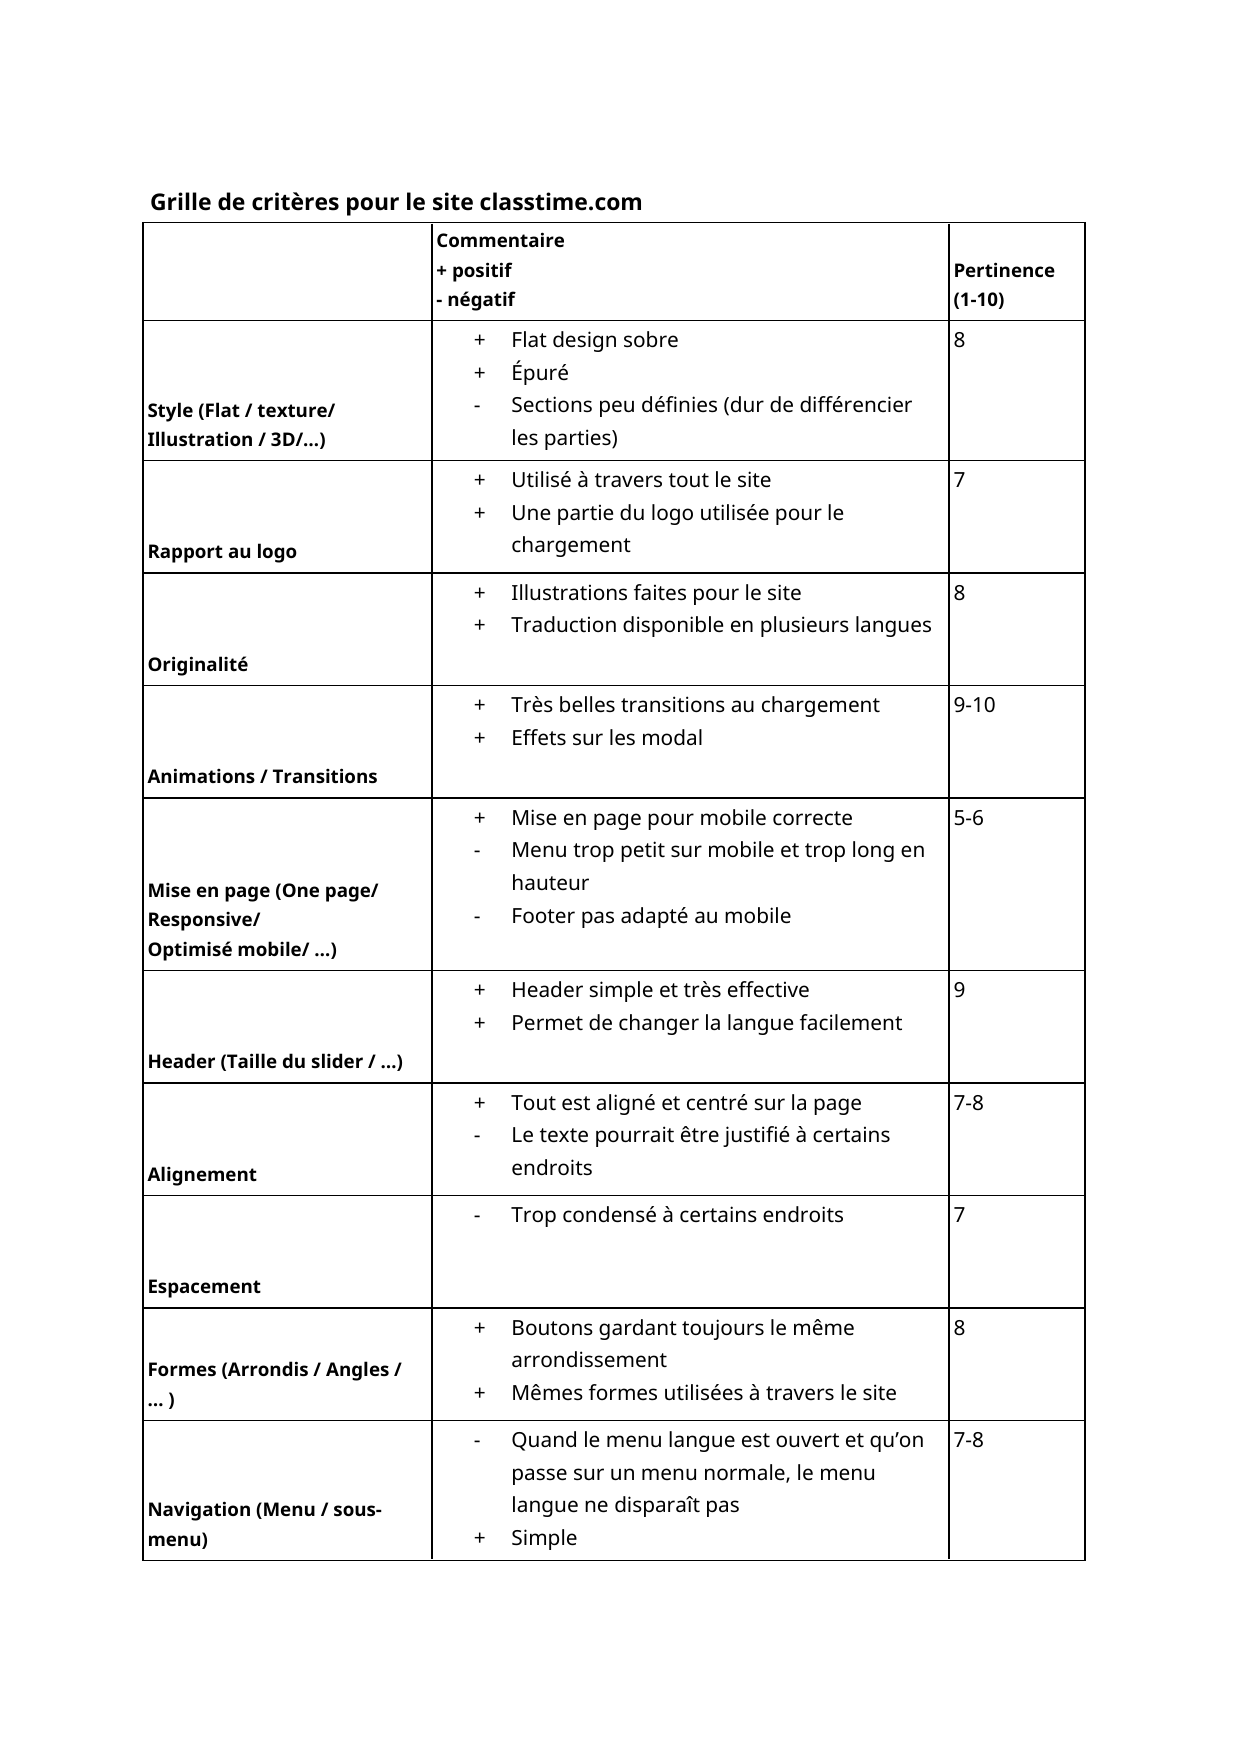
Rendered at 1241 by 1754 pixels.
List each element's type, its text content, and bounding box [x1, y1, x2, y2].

table_cell Très belles transitions au chargement Effets sur les modal [433, 686, 948, 797]
table_cell 9-10 [950, 686, 1084, 797]
table_cell 7-8 [950, 1421, 1084, 1559]
table_cell Utilisé à travers tout le site Une partie du logo utilisée pour le chargement [433, 461, 948, 572]
table_cell 8 [950, 574, 1084, 685]
table_cell 5-6 [950, 799, 1084, 969]
table_cell 7 [950, 461, 1084, 572]
table_header Pertinence (1-10) [950, 223, 1084, 320]
table_cell 8 [950, 1309, 1084, 1419]
table_cell Mise en page (One page/ Responsive/ Optimisé mobile/ …) [144, 799, 431, 969]
table_cell Originalité [144, 574, 431, 685]
table_cell Header simple et très effective Permet de changer la langue facilement [433, 971, 948, 1082]
table_cell Style (Flat / texture/ Illustration / 3D/…) [144, 321, 431, 460]
table_cell Mise en page pour mobile correcte Menu trop petit sur mobile et trop long en hauteur Footer pas adapté au mobile [433, 799, 948, 969]
table_cell Illustrations faites pour le site Traduction disponible en plusieurs langues [433, 574, 948, 685]
table_cell Navigation (Menu / sous-menu) [144, 1421, 431, 1559]
table_cell Formes (Arrondis / Angles / … ) [144, 1309, 431, 1419]
table_cell Quand le menu langue est ouvert et qu’on passe sur un menu normale, le menu langue ne disparaît pas Simple [433, 1421, 948, 1559]
text Grille de critères pour le site classtime.com [150, 186, 1090, 217]
table_cell Boutons gardant toujours le même arrondissement Mêmes formes utilisées à travers le site [433, 1309, 948, 1419]
table_cell 7-8 [950, 1084, 1084, 1194]
table_cell Rapport au logo [144, 461, 431, 572]
table_cell Alignement [144, 1084, 431, 1194]
table_header [144, 223, 432, 320]
table_cell Header (Taille du slider / …) [144, 971, 431, 1082]
table_cell Animations / Transitions [144, 686, 431, 797]
table_cell Flat design sobre Épuré Sections peu définies (dur de différencier les parties) [433, 321, 948, 460]
table_cell Espacement [144, 1196, 431, 1307]
table_header Commentaire + positif - négatif [433, 223, 949, 320]
table_cell Tout est aligné et centré sur la page Le texte pourrait être justifié à certains endroits [433, 1084, 948, 1194]
table_cell 9 [950, 971, 1084, 1082]
table_cell 8 [950, 321, 1084, 460]
table_cell Trop condensé à certains endroits [433, 1196, 948, 1307]
table_cell 7 [950, 1196, 1084, 1307]
